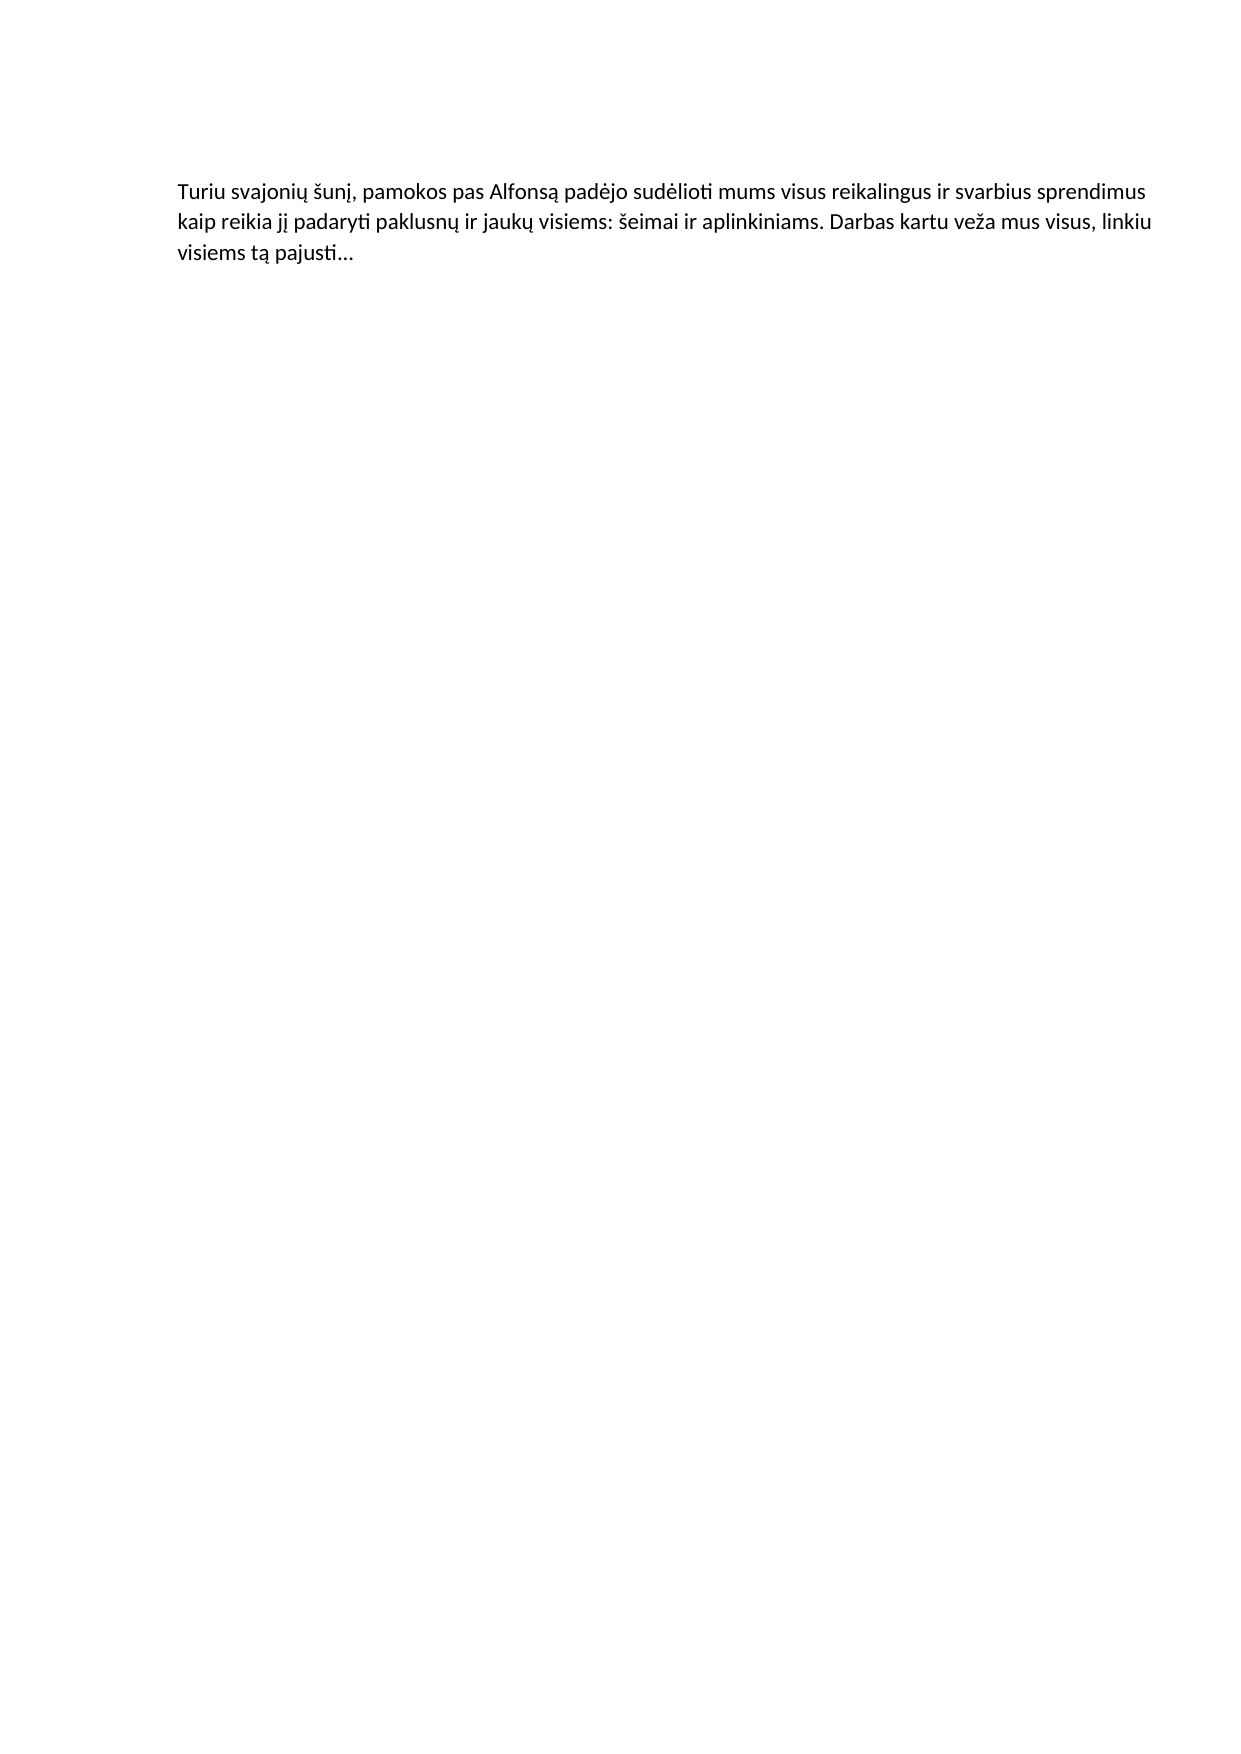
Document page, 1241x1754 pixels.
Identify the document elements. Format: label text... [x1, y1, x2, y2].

text Turiu svajonių šunį, pamokos pas Alfonsą padėjo sudėlioti mums visus reikalingus ir svarbius sprendimus kaip reikia jį padaryti paklusnų ir jaukų visiems: šeimai ir aplinkiniams. Darbas kartu veža mus visus, linkiu visiems tą pajusti... [177, 177, 1181, 266]
